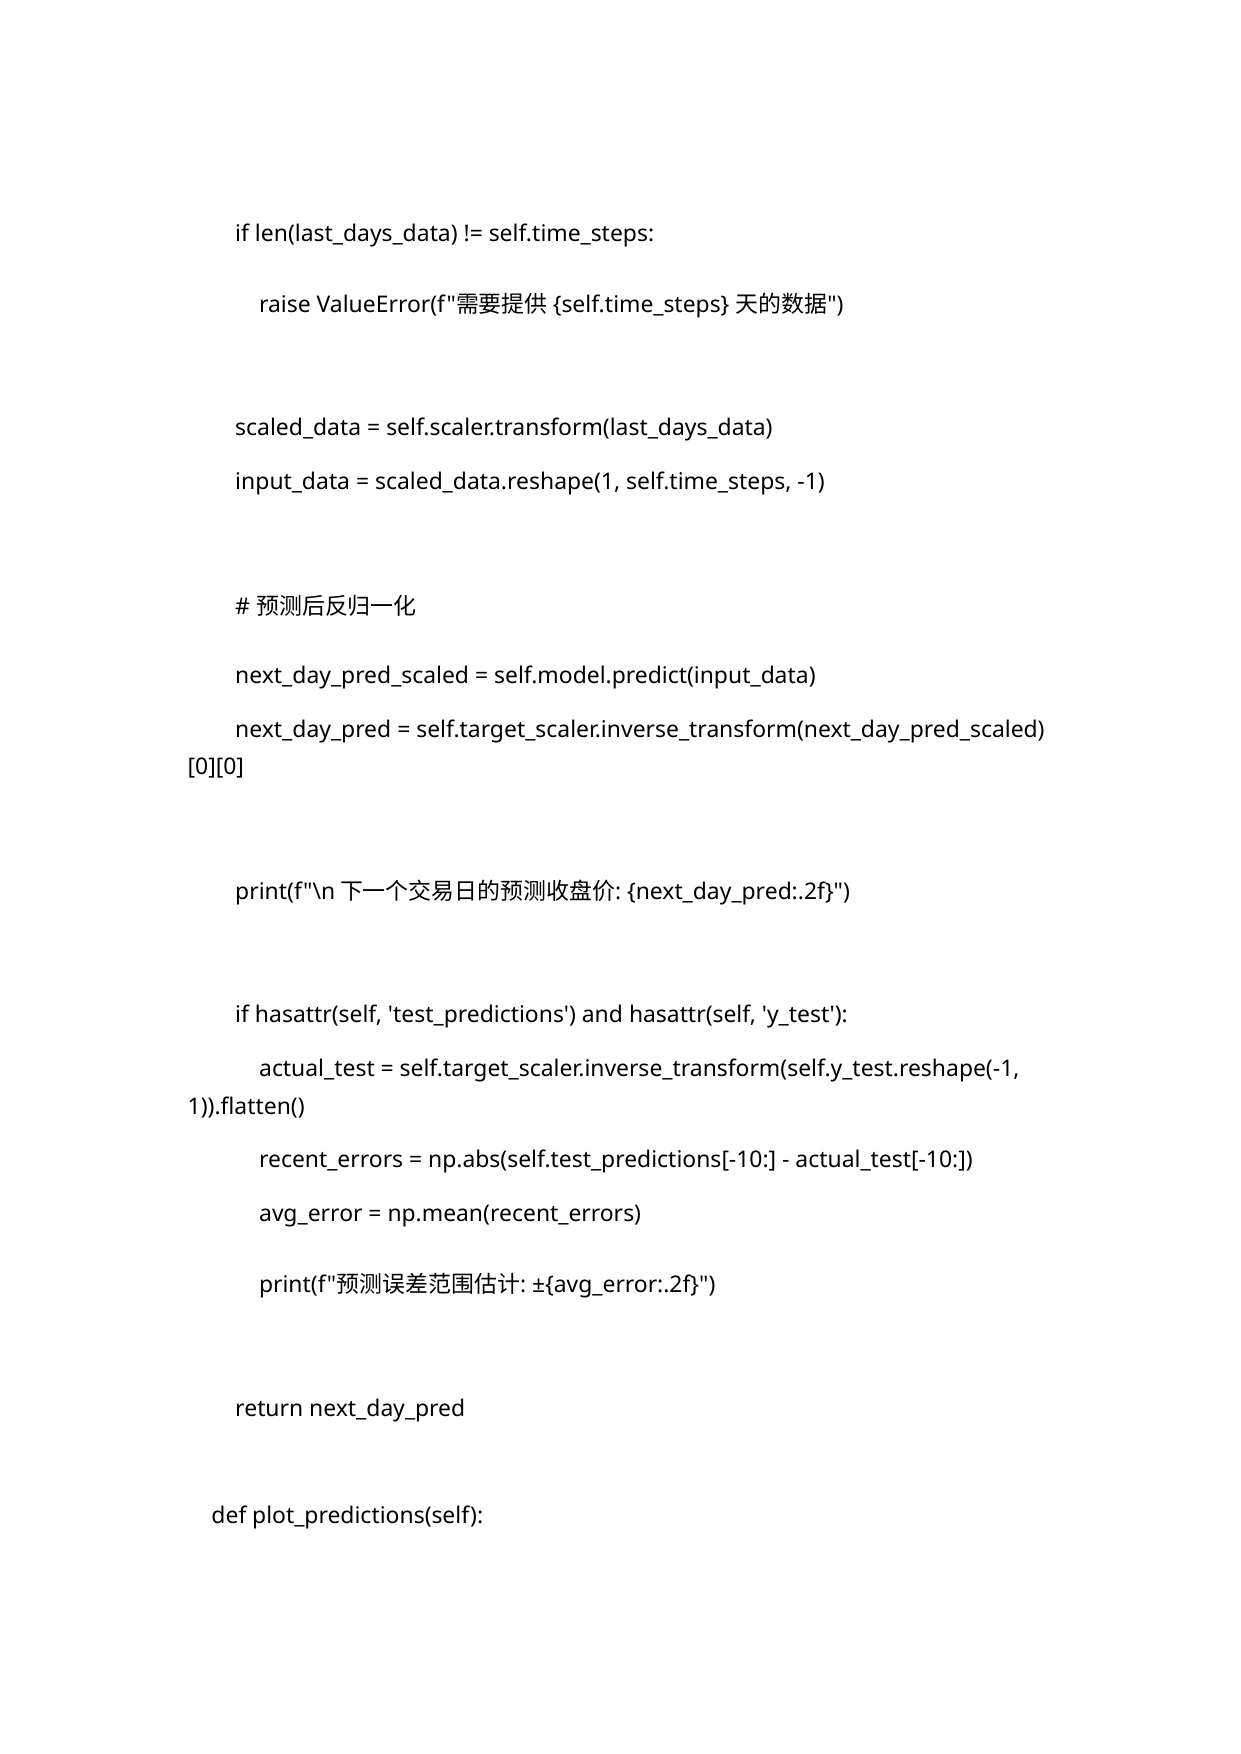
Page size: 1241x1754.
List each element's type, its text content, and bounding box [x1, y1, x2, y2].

text input_data = scaled_data.reshape(1, self.time_steps, -1) [187, 464, 1053, 497]
text def plot_predictions(self): [187, 1499, 1053, 1531]
text return next_day_pred [187, 1391, 1053, 1423]
text next_day_pred = self.target_scaler.inverse_transform(next_day_pred_scaled)[0][0] [187, 712, 1053, 782]
text actual_test = self.target_scaler.inverse_transform(self.y_test.reshape(-1, 1)).flatten() [187, 1052, 1053, 1121]
text print(f"\n下一个交易日的预测收盘价: {next_day_pred:.2f}") [187, 857, 1053, 922]
text if len(last_days_data) != self.time_steps: [187, 216, 1053, 248]
text recent_errors = np.abs(self.test_predictions[-10:] - actual_test[-10:]) [187, 1143, 1053, 1175]
text scaled_data = self.scaler.transform(last_days_data) [187, 410, 1053, 443]
text if hasattr(self, 'test_predictions') and hasattr(self, 'y_test'): [187, 998, 1053, 1030]
text next_day_pred_scaled = self.model.predict(input_data) [187, 658, 1053, 691]
text raise ValueError(f"需要提供 {self.time_steps} 天的数据") [187, 270, 1053, 335]
text avg_error = np.mean(recent_errors) [187, 1197, 1053, 1229]
text # 预测后反归一化 [187, 572, 1053, 637]
text print(f"预测误差范围估计: ±{avg_error:.2f}") [187, 1251, 1053, 1316]
